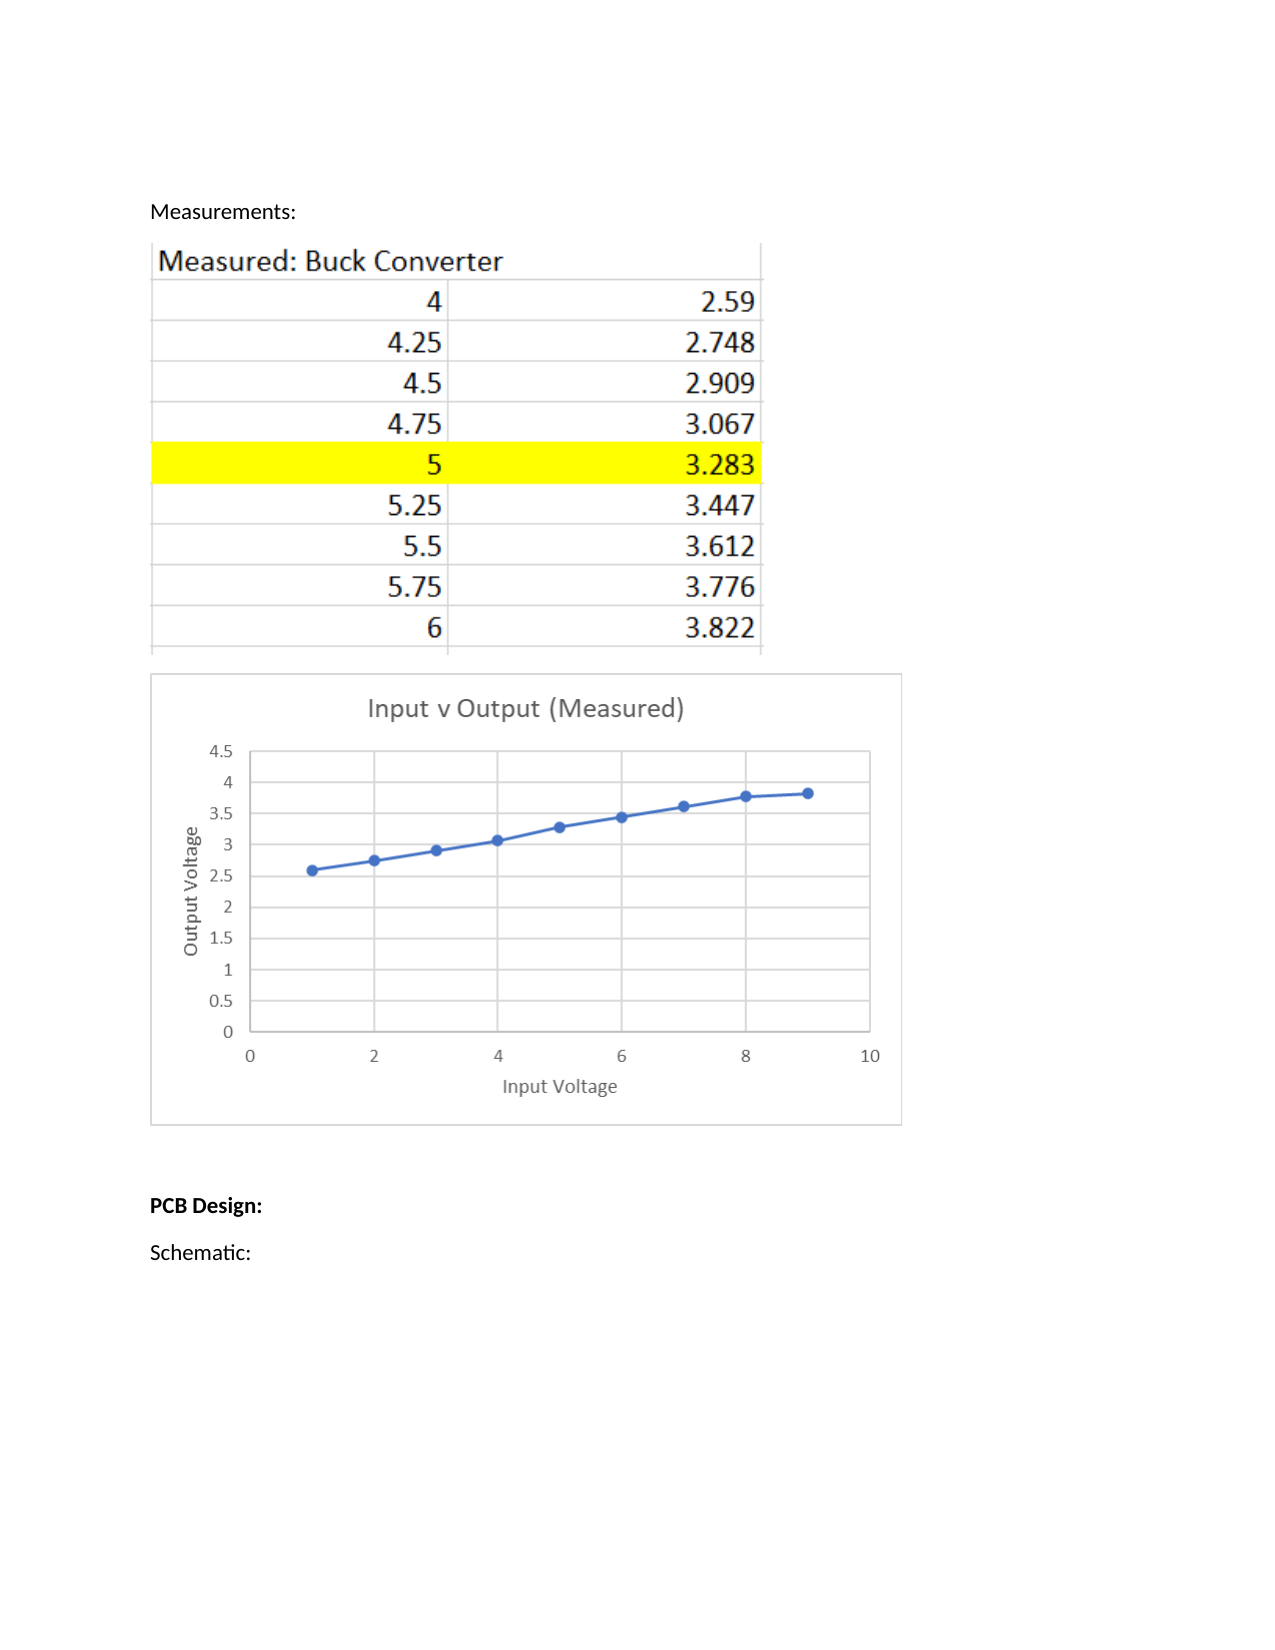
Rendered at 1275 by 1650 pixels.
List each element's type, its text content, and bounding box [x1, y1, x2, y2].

text PCB Design: [150, 1191, 1125, 1219]
text Measurements: [150, 197, 1125, 225]
text Schematic: [150, 1238, 1125, 1266]
picture [150, 673, 903, 1126]
picture [150, 243, 764, 655]
